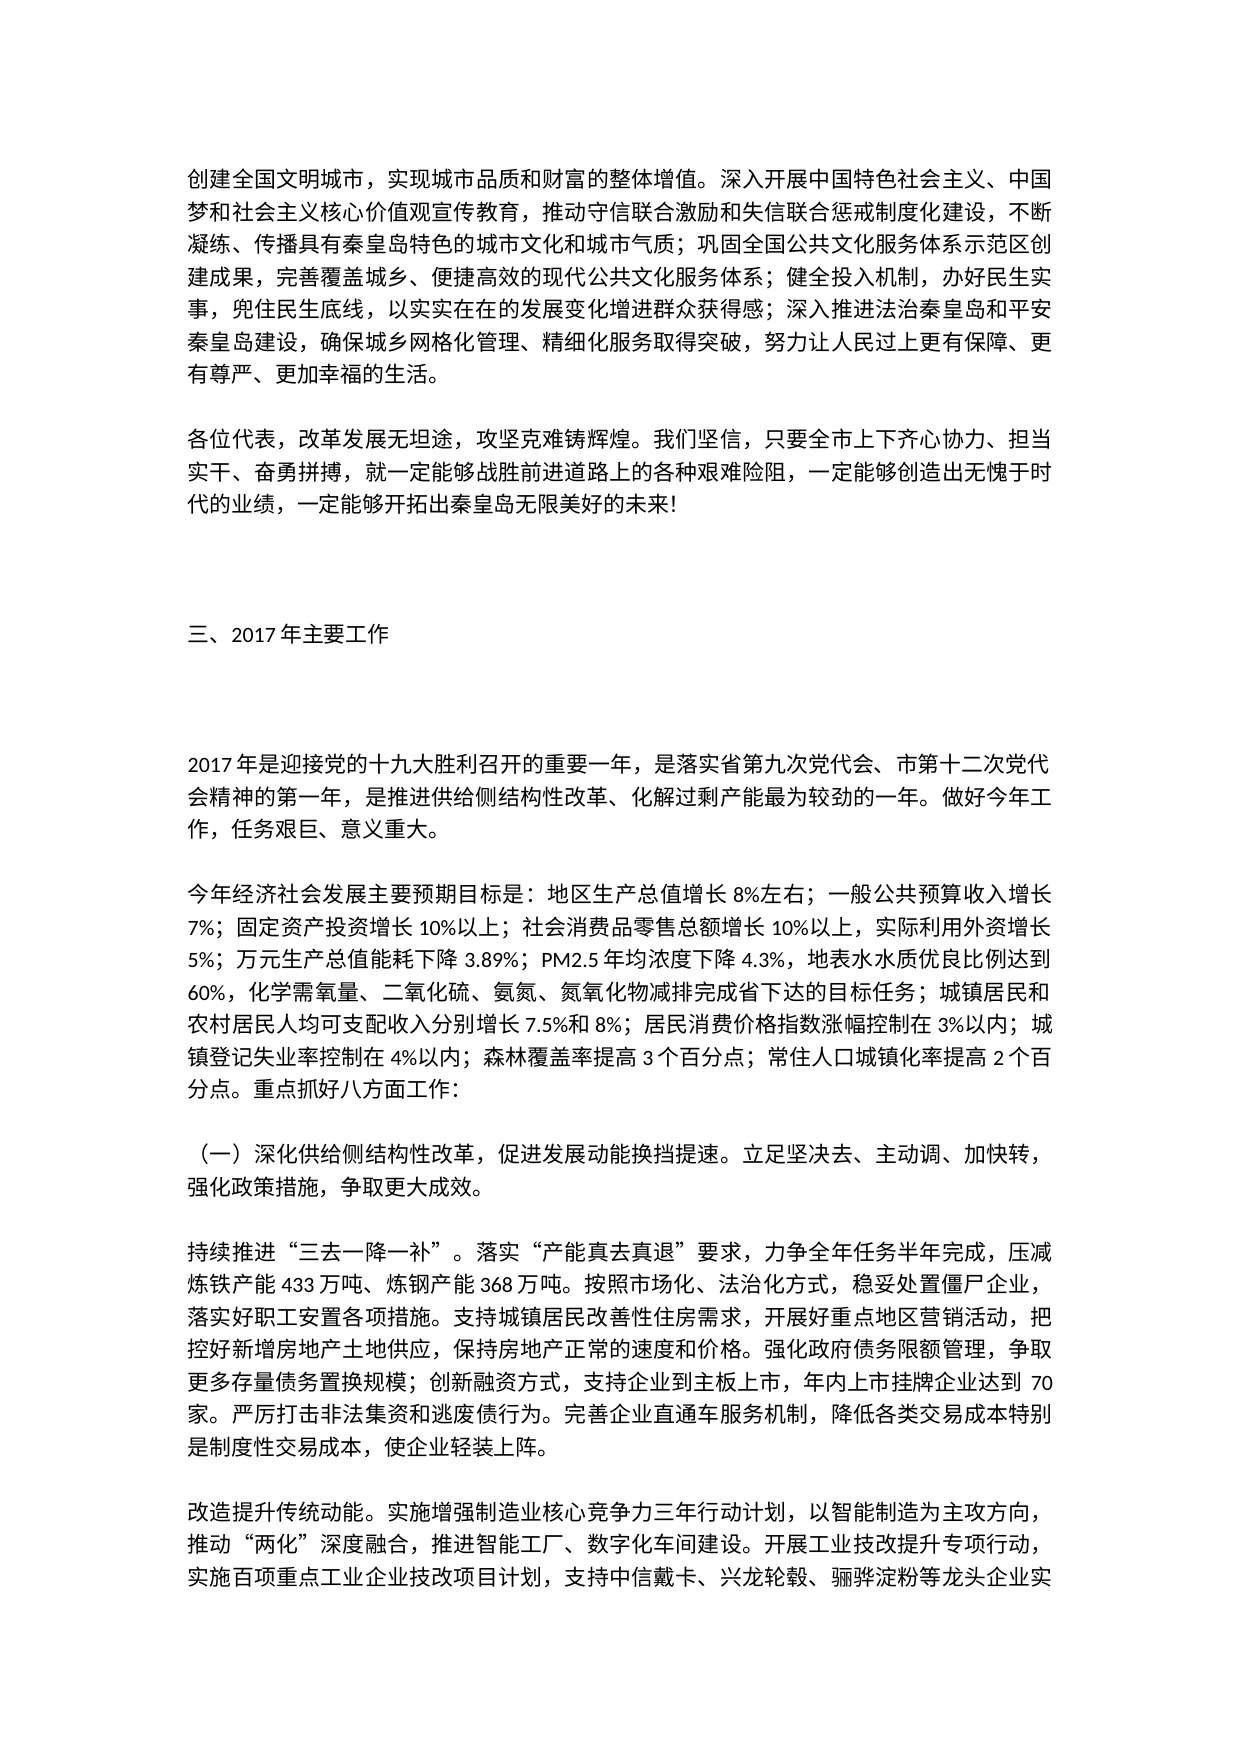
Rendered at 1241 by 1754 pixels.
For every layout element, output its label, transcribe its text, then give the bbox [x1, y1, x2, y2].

text 各位代表，改革发展无坦途，攻坚克难铸辉煌。我们坚信，只要全市上下齐心协力、担当实干、奋勇拼搏，就一定能够战胜前进道路上的各种艰难险阻，一定能够创造出无愧于时代的业绩，一定能够开拓出秦皇岛无限美好的未来！ [187, 422, 1053, 519]
text （一）深化供给侧结构性改革，促进发展动能换挡提速。立足坚决去、主动调、加快转，强化政策措施，争取更大成效。 [187, 1137, 1053, 1202]
text 三、2017年主要工作 [187, 617, 1053, 649]
text 2017年是迎接党的十九大胜利召开的重要一年，是落实省第九次党代会、市第十二次党代会精神的第一年，是推进供给侧结构性改革、化解过剩产能最为较劲的一年。做好今年工作，任务艰巨、意义重大。 [187, 747, 1053, 844]
text 今年经济社会发展主要预期目标是：地区生产总值增长8%左右；一般公共预算收入增长7%；固定资产投资增长10%以上；社会消费品零售总额增长10%以上，实际利用外资增长5%；万元生产总值能耗下降3.89%；PM2.5年均浓度下降4.3%，地表水水质优良比例达到60%，化学需氧量、二氧化硫、氨氮、氮氧化物减排完成省下达的目标任务；城镇居民和农村居民人均可支配收入分别增长7.5%和8%；居民消费价格指数涨幅控制在3%以内；城镇登记失业率控制在4%以内；森林覆盖率提高3个百分点；常住人口城镇化率提高2个百分点。重点抓好八方面工作： [187, 877, 1053, 1104]
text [187, 1494, 1053, 1592]
text 持续推进“三去一降一补”。落实“产能真去真退”要求，力争全年任务半年完成，压减炼铁产能433万吨、炼钢产能368万吨。按照市场化、法治化方式，稳妥处置僵尸企业，落实好职工安置各项措施。支持城镇居民改善性住房需求，开展好重点地区营销活动，把控好新增房地产土地供应，保持房地产正常的速度和价格。强化政府债务限额管理，争取更多存量债务置换规模；创新融资方式，支持企业到主板上市，年内上市挂牌企业达到70家。严厉打击非法集资和逃废债行为。完善企业直通车服务机制，降低各类交易成本特别是制度性交易成本，使企业轻装上阵。 [187, 1234, 1053, 1462]
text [187, 162, 1053, 389]
